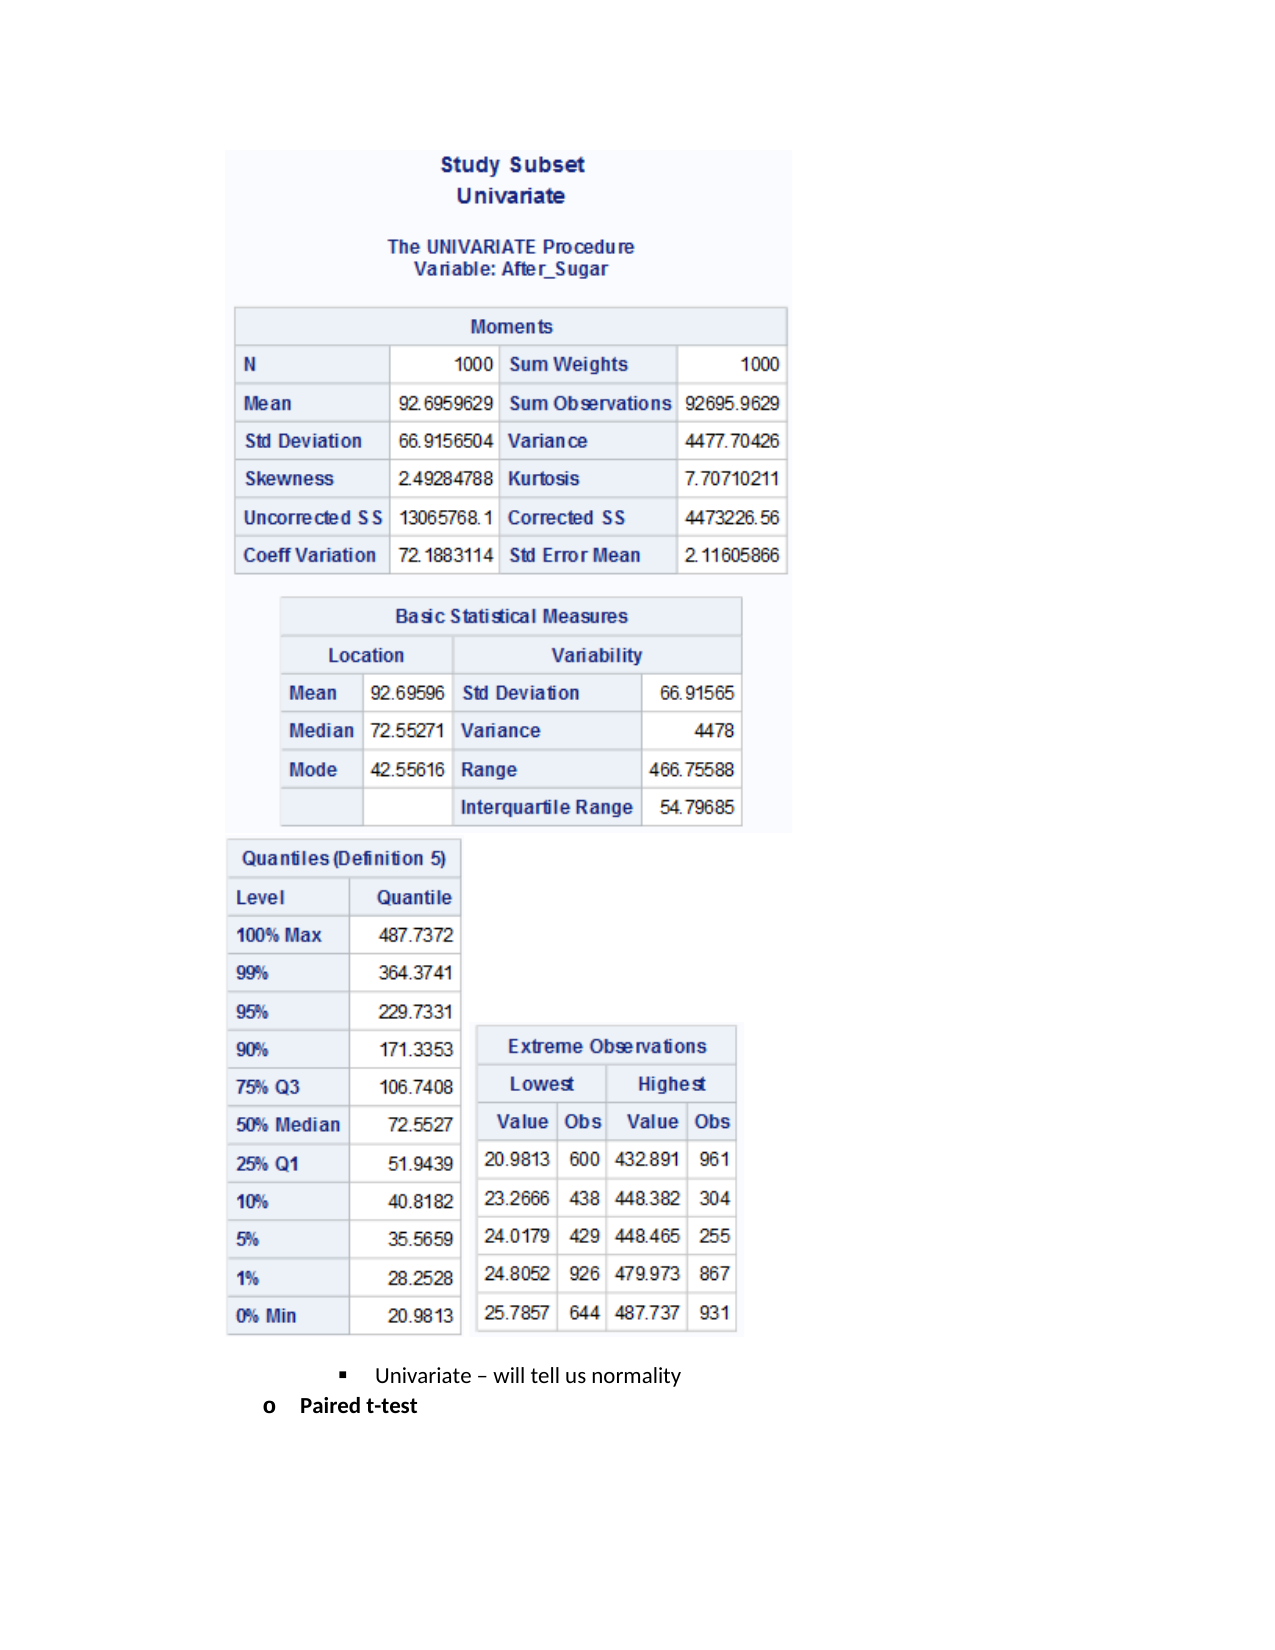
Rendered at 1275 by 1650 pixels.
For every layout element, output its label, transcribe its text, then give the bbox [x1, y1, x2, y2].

picture [469, 1022, 745, 1337]
picture [225, 150, 793, 833]
picture [225, 835, 464, 1337]
list Univariate – will tell us normality [337, 1361, 1125, 1389]
list Paired t-test [262, 1391, 1125, 1421]
